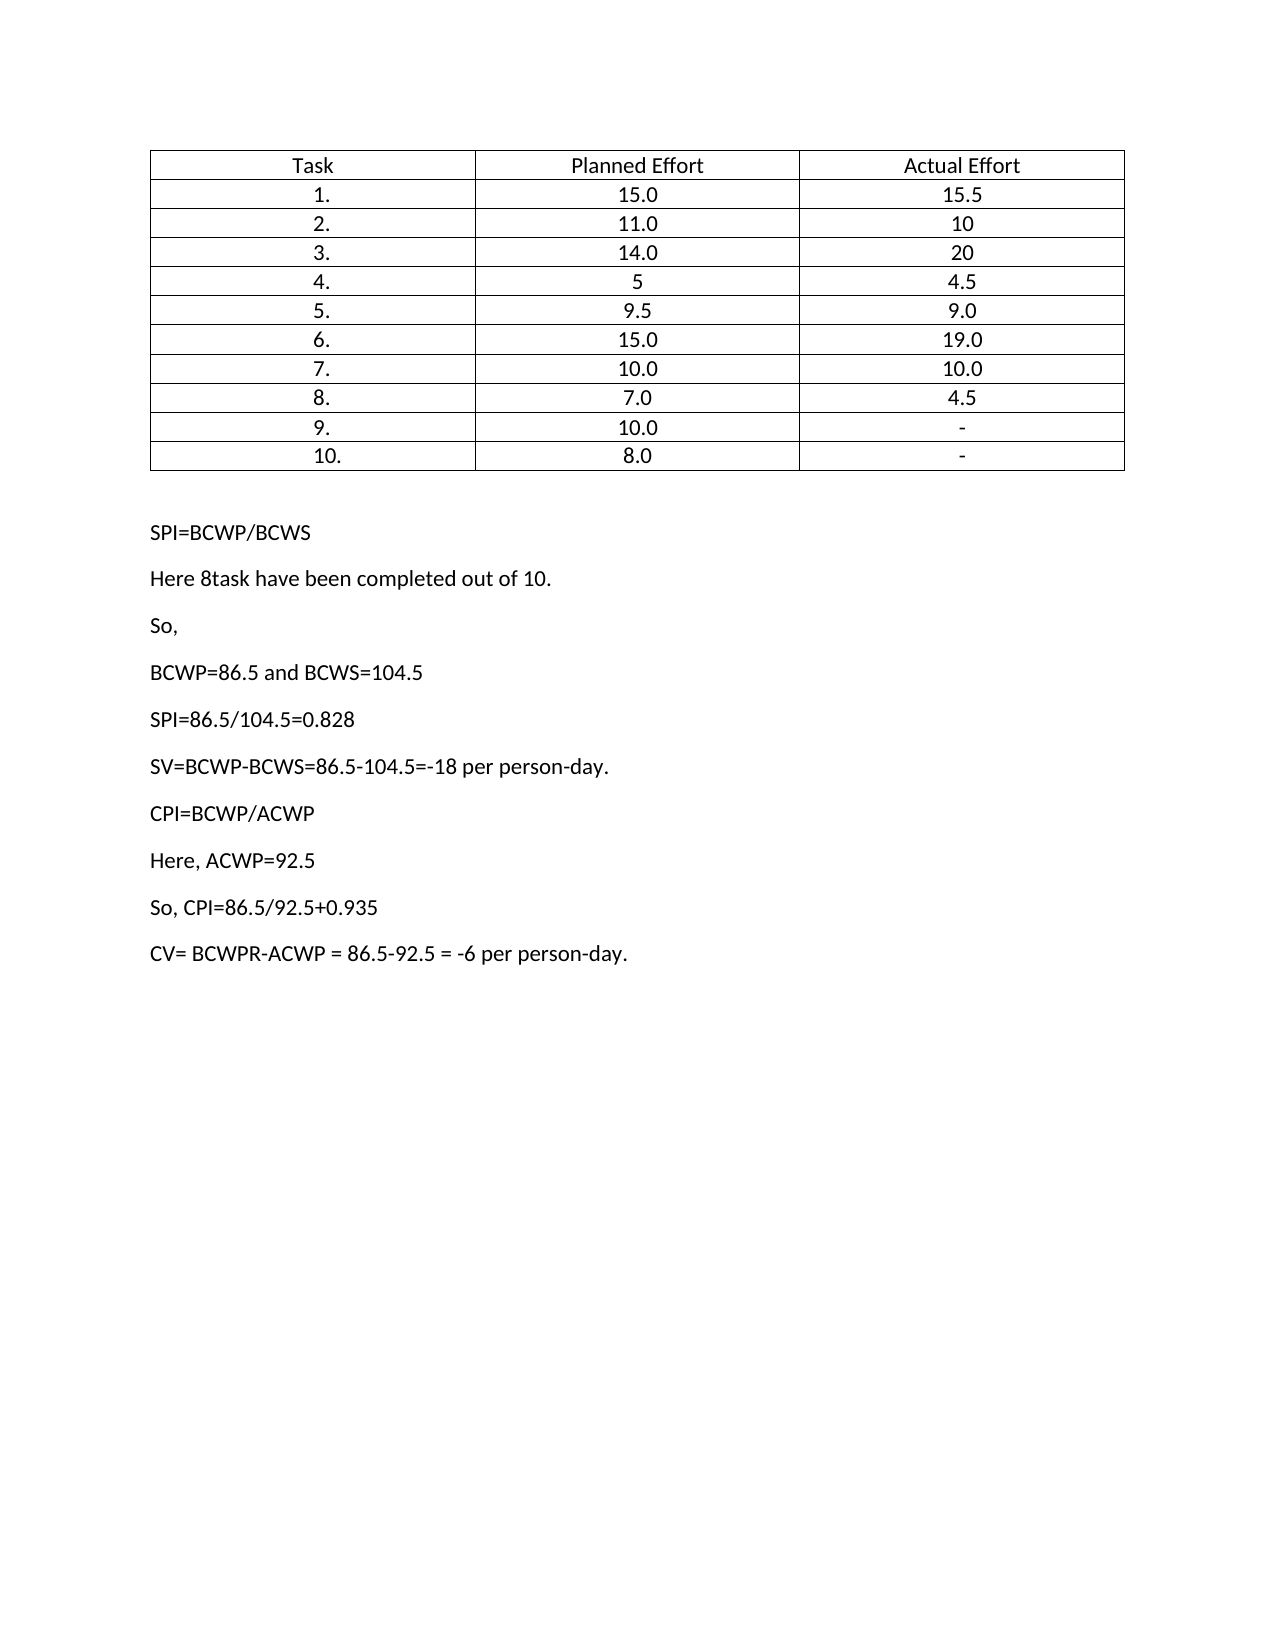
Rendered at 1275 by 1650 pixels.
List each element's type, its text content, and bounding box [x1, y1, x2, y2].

table_cell 11.0 [476, 209, 799, 237]
table_cell 10.0 [476, 413, 799, 441]
table_cell 10 [800, 209, 1124, 237]
table_cell - [800, 413, 1124, 441]
table_cell [151, 384, 475, 412]
table_cell 9.0 [800, 296, 1124, 324]
text SPI=86.5/104.5=0.828 [150, 705, 1125, 733]
text So, CPI=86.5/92.5+0.935 [150, 893, 1125, 921]
table_cell 15.5 [800, 180, 1124, 208]
table_cell 15.0 [476, 325, 799, 353]
table_cell 4.5 [800, 267, 1124, 295]
table_cell [151, 209, 475, 237]
text SV=BCWP-BCWS=86.5-104.5=-18 per person-day. [150, 752, 1125, 780]
table_cell 5 [476, 267, 799, 295]
text CPI=BCWP/ACWP [150, 799, 1125, 827]
table_cell 9.5 [476, 296, 799, 324]
table_cell [151, 413, 475, 441]
table_cell 4.5 [800, 384, 1124, 412]
table_cell - [800, 442, 1124, 470]
table_header Task [151, 151, 475, 179]
text Here, ACWP=92.5 [150, 846, 1125, 874]
table_cell 7.0 [476, 384, 799, 412]
table_cell [151, 325, 475, 353]
table_cell 19.0 [800, 325, 1124, 353]
text BCWP=86.5 and BCWS=104.5 [150, 658, 1125, 686]
table_cell [151, 267, 475, 295]
text CV= BCWPR-ACWP = 86.5-92.5 = -6 per person-day. [150, 939, 1125, 967]
table_cell [151, 442, 475, 470]
table_header Actual Effort [800, 151, 1124, 179]
table_cell 8.0 [476, 442, 799, 470]
table_cell [151, 296, 475, 324]
text Here 8task have been completed out of 10. [150, 564, 1125, 592]
table_cell 15.0 [476, 180, 799, 208]
table_cell [151, 180, 475, 208]
table_cell 10.0 [800, 355, 1124, 382]
table_header Planned Effort [476, 151, 799, 179]
table_cell 14.0 [476, 238, 799, 266]
text So, [150, 611, 1125, 639]
table_cell [151, 355, 475, 382]
table_cell [151, 238, 475, 266]
text SPI=BCWP/BCWS [150, 518, 1125, 546]
table_cell 20 [800, 238, 1124, 266]
table_cell 10.0 [476, 355, 799, 382]
